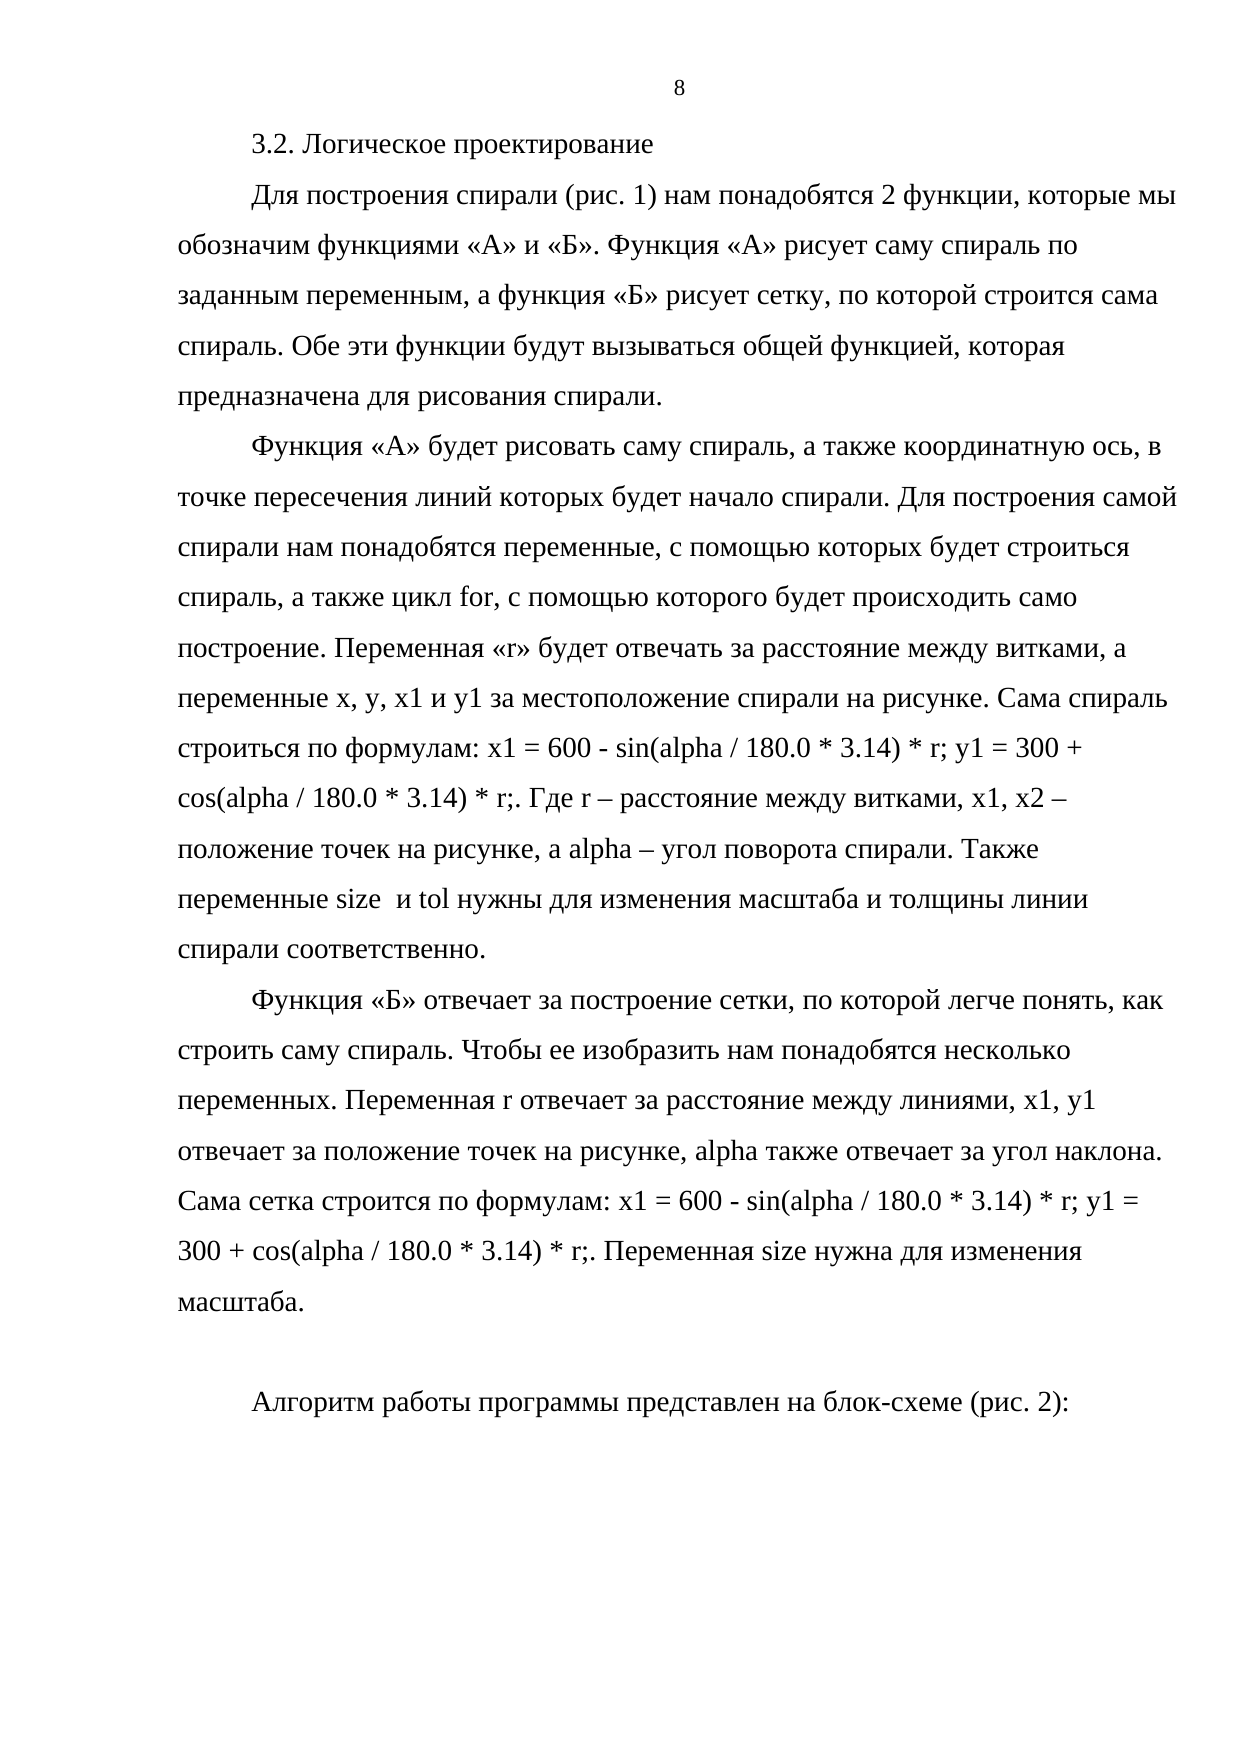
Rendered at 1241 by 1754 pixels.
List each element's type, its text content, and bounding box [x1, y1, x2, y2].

text Для построения спирали (рис. 1) нам понадобятся 2 функции, которые мы обозначим функциями «А» и «Б». Функция «А» рисует саму спираль по заданным переменным, а функция «Б» рисует сетку, по которой строится сама спираль. Обе эти функции будут вызываться общей функцией, которая предназначена для рисования спирали. Функция «А» будет рисовать саму спираль, а также координатную ось, в точке пересечения линий которых будет начало спирали. Для построения самой спирали нам понадобятся переменные, с помощью которых будет строиться спираль, а также цикл for, с помощью которого будет происходить само построение. Переменная «r» будет отвечать за расстояние между витками, а переменные x, y, x1 и y1 за местоположение спирали на рисунке. Сама спираль строиться по формулам: x1 = 600 - sin(alpha / 180.0 * 3.14) * r; y1 = 300 + cos(alpha / 180.0 * 3.14) * r;. Где r – расстояние между витками, x1, x2 – положение точек на рисунке, а alpha – угол поворота спирали. Также переменные size и tol нужны для изменения масштаба и толщины линии спирали соответственно. [177, 177, 1181, 965]
text 3.2. Логическое проектирование [177, 127, 1181, 160]
text Алгоритм работы программы представлен на блок-схеме (рис. 2): [177, 1384, 1181, 1418]
text Функция «Б» отвечает за построение сетки, по которой легче понять, как строить саму спираль. Чтобы ее изобразить нам понадобятся несколько переменных. Переменная r отвечает за расстояние между линиями, x1, y1 отвечает за положение точек на рисунке, alpha также отвечает за угол наклона. Сама сетка строится по формулам: x1 = 600 - sin(alpha / 180.0 * 3.14) * r; y1 = 300 + cos(alpha / 180.0 * 3.14) * r;. Переменная size нужна для изменения масштаба. [177, 982, 1181, 1317]
